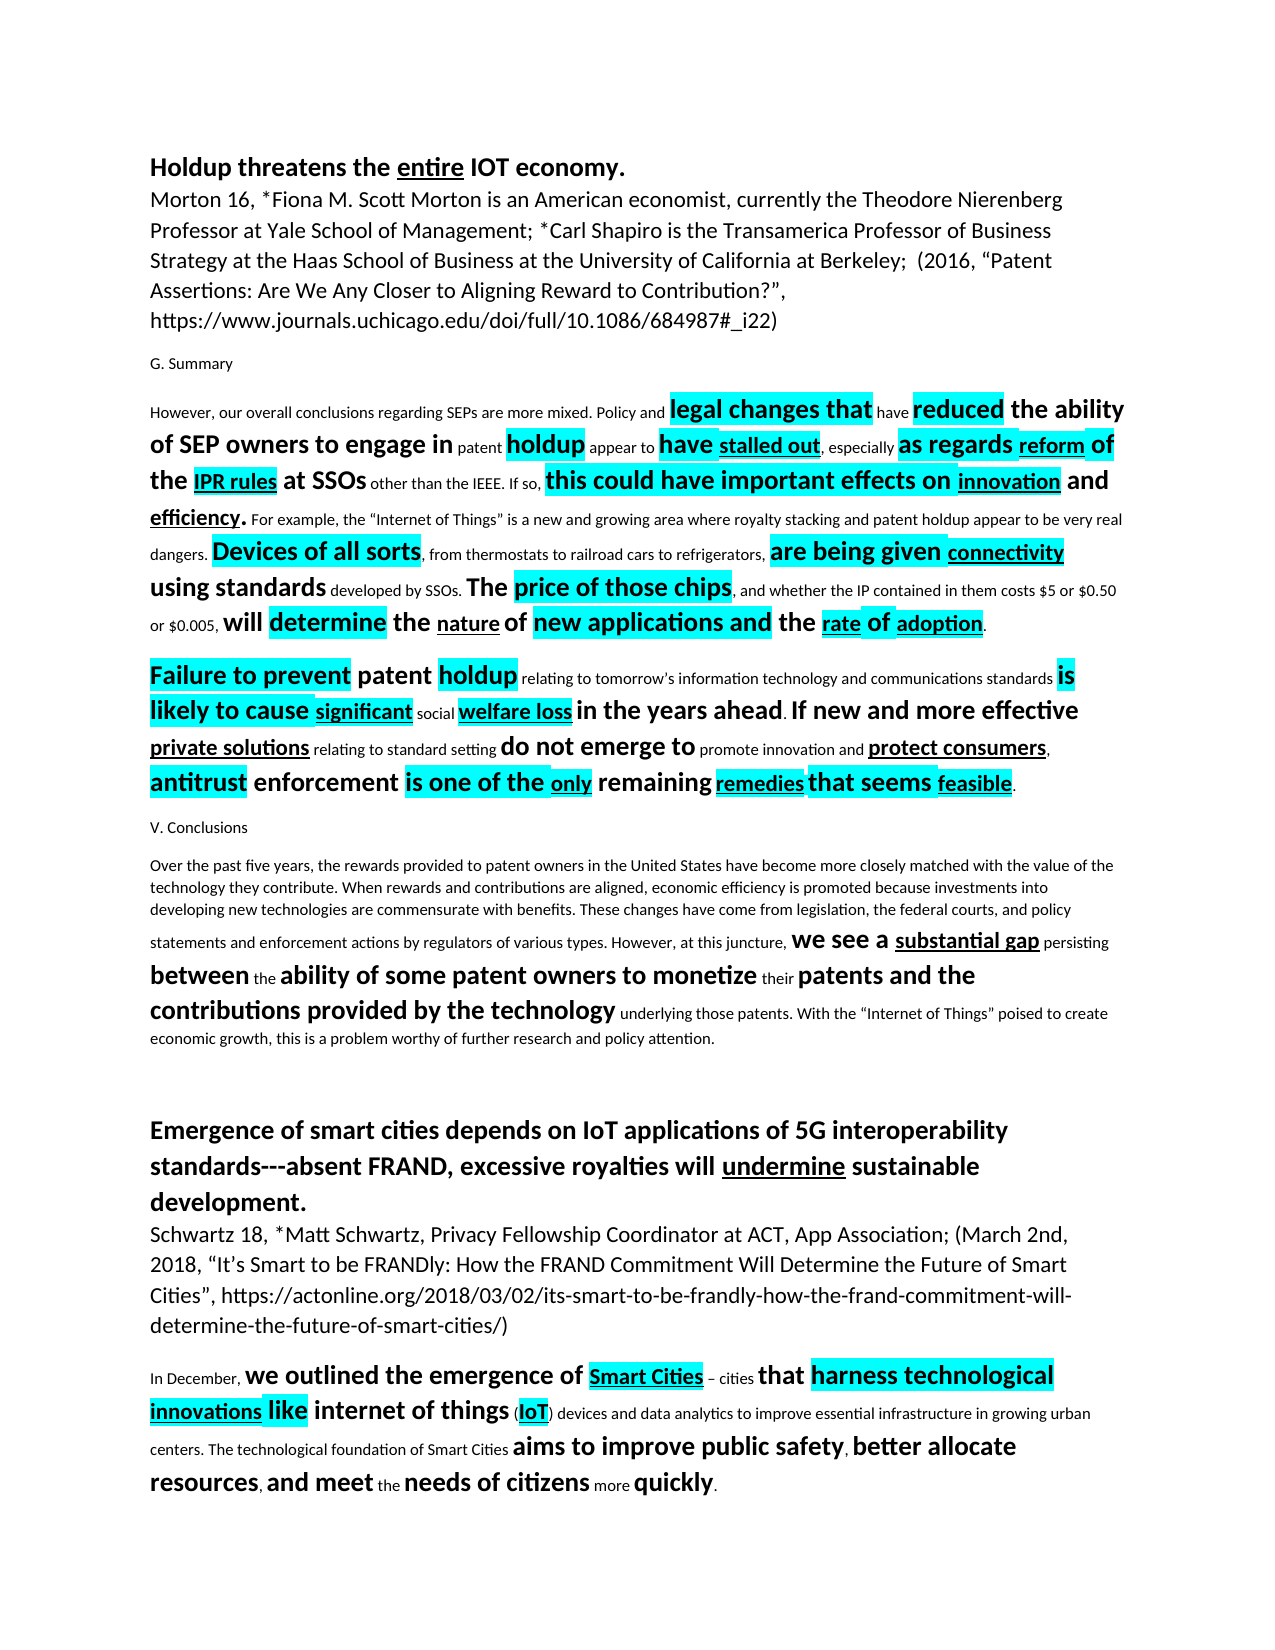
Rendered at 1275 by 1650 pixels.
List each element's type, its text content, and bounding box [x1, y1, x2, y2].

text In December, we outlined the emergence of Smart Cities – cities that harness technological innovations like internet of things (IoT) devices and data analytics to improve essential infrastructure in growing urban centers. The technological foundation of Smart Cities aims to improve public safety, better allocate resources, and meet the needs of citizens more quickly. [150, 1358, 1125, 1498]
subtitle Emergence of smart cities depends on IoT applications of 5G interoperability standards---absent FRAND, excessive royalties will undermine sustainable development. [150, 1113, 1125, 1218]
text Failure to prevent patent holdup relating to tomorrow’s information technology and communications standards is likely to cause significant social welfare loss in the years ahead. If new and more effective private solutions relating to standard setting do not emerge to promote innovation and protect consumers, antitrust enforcement is one of the only remaining remedies that seems feasible. [150, 658, 1125, 798]
text V. Conclusions [150, 817, 1125, 837]
text However, our overall conclusions regarding SEPs are more mixed. Policy and legal changes that have reduced the ability of SEP owners to engage in patent holdup appear to have stalled out, especially as regards reform of the IPR rules at SSOs other than the IEEE. If so, this could have important effects on innovation and efficiency. For example, the “Internet of Things” is a new and growing area where royalty stacking and patent holdup appear to be very real dangers. Devices of all sorts, from thermostats to railroad cars to refrigerators, are being given connectivity using standards developed by SSOs. The price of those chips, and whether the IP contained in them costs $5 or $0.50 or $0.005, will determine the nature of new applications and the rate of adoption. [150, 392, 1125, 639]
text Morton 16, *Fiona M. Scott Morton is an American economist, currently the Theodore Nierenberg Professor at Yale School of Management; *Carl Shapiro is the Transamerica Professor of Business Strategy at the Haas School of Business at the University of California at Berkeley; (2016, “Patent Assertions: Are We Any Closer to Aligning Reward to Contribution?”, https://www.journals.uchicago.edu/doi/full/10.1086/684987#_i22) [150, 186, 1125, 334]
subtitle Holdup threatens the entire IOT economy. [150, 150, 1125, 183]
text Schwartz 18, *Matt Schwartz, Privacy Fellowship Coordinator at ACT, App Association; (March 2nd, 2018, “It’s Smart to be FRANDly: How the FRAND Commitment Will Determine the Future of Smart Cities”, https://actonline.org/2018/03/02/its-smart-to-be-frandly-how-the-frand-commitment-will-determine-the-future-of-smart-cities/) [150, 1220, 1125, 1339]
text Over the past five years, the rewards provided to patent owners in the United States have become more closely matched with the value of the technology they contribute. When rewards and contributions are aligned, economic efficiency is promoted because investments into developing new technologies are commensurate with benefits. These changes have come from legislation, the federal courts, and policy statements and enforcement actions by regulators of various types. However, at this juncture, we see a substantial gap persisting between the ability of some patent owners to monetize their patents and the contributions provided by the technology underlying those patents. With the “Internet of Things” poised to create economic growth, this is a problem worthy of further research and policy attention. [150, 856, 1125, 1048]
text G. Summary [150, 353, 1125, 374]
